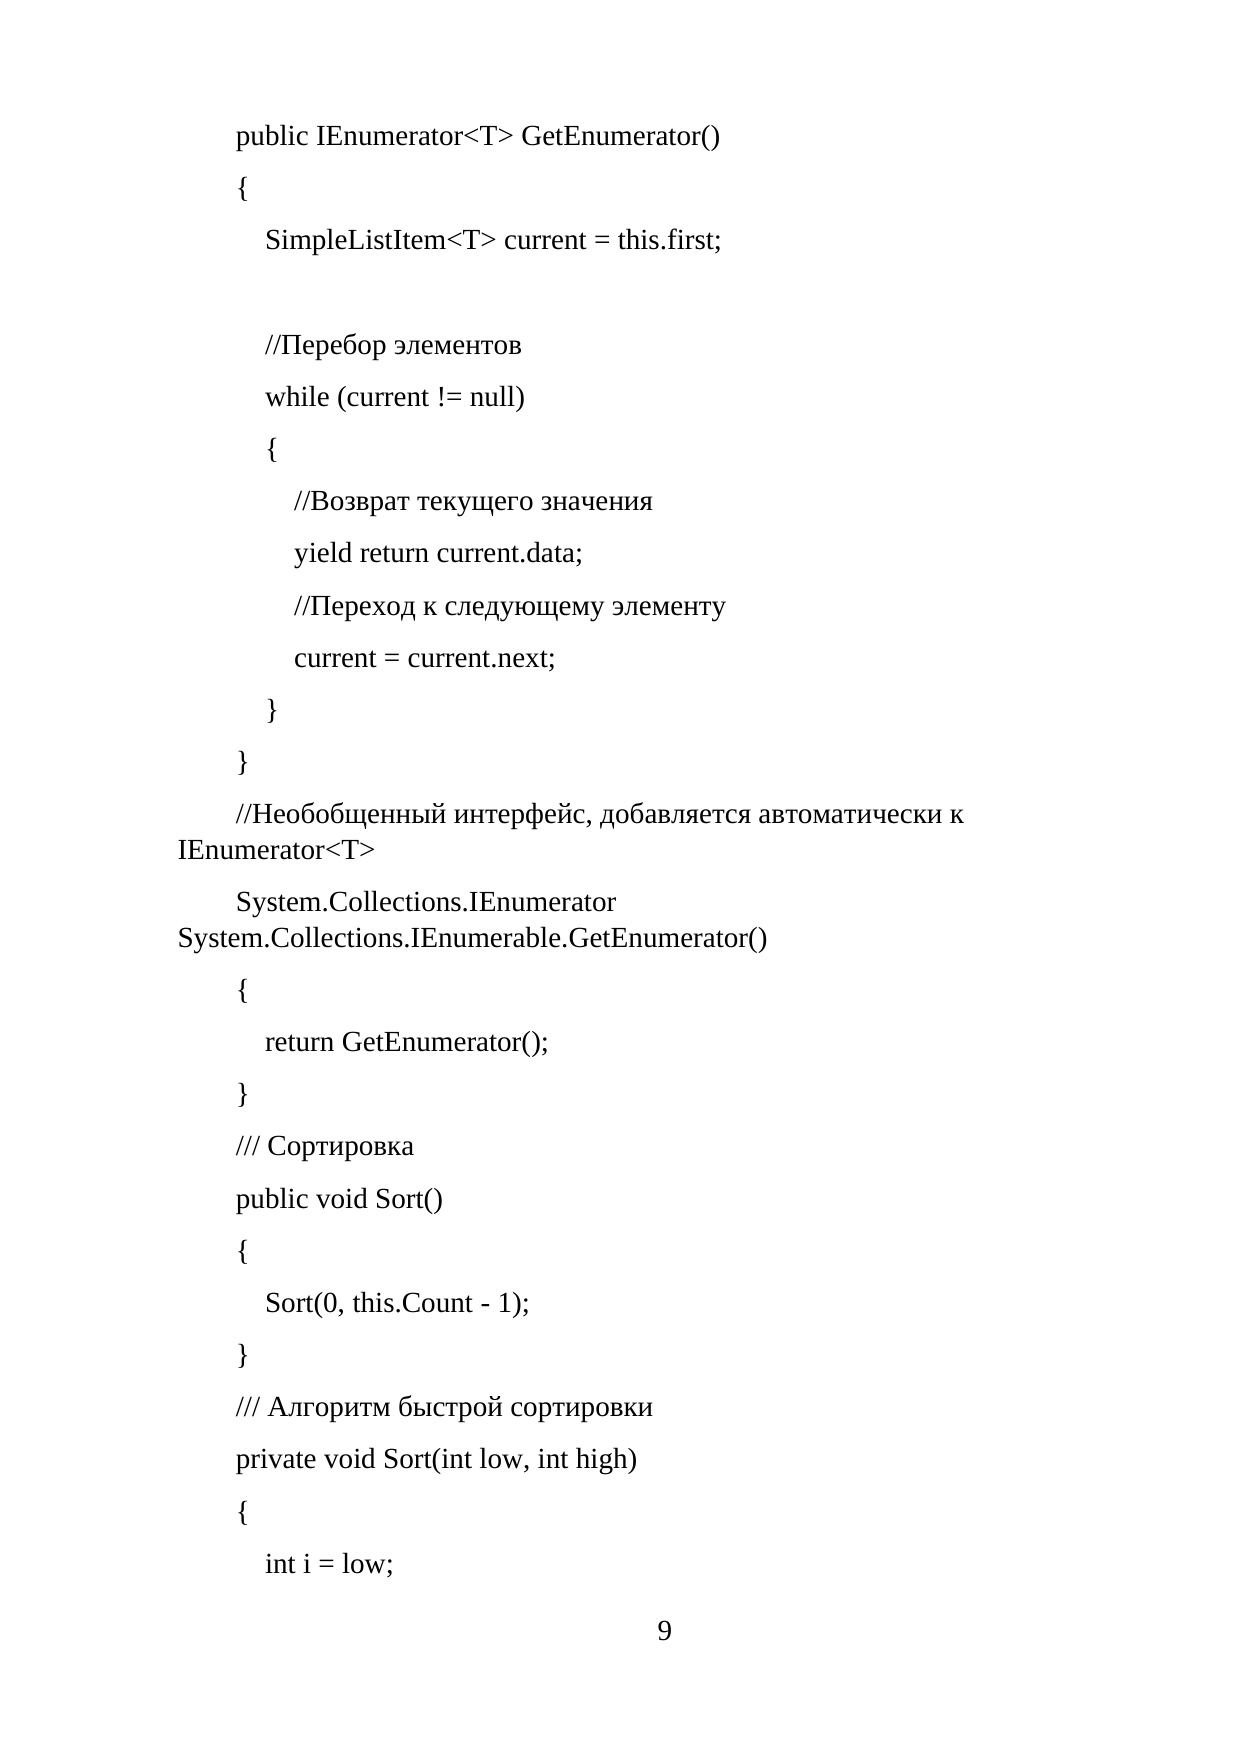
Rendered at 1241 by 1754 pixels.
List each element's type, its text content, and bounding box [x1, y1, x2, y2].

text public void Sort() [177, 1181, 1152, 1214]
text System.Collections.IEnumerator System.Collections.IEnumerable.GetEnumerator() [177, 884, 1152, 953]
text } [177, 744, 1152, 778]
text //Возврат текущего значения [177, 483, 1152, 517]
text /// Cортировка [177, 1128, 1152, 1162]
text { [177, 1233, 1152, 1266]
text //Перебор элементов [177, 327, 1152, 360]
text while (current != null) [177, 379, 1152, 413]
text Sort(0, this.Count - 1); [177, 1285, 1152, 1319]
text { [177, 170, 1152, 204]
text { [177, 431, 1152, 465]
text } [177, 1337, 1152, 1371]
text return GetEnumerator(); [177, 1024, 1152, 1058]
text } [177, 692, 1152, 726]
text int i = low; [177, 1546, 1152, 1579]
text //Переход к следующему элементу [177, 588, 1152, 621]
text SimpleListItem<T> current = this.first; [177, 222, 1152, 256]
text yield return current.data; [177, 536, 1152, 569]
text } [177, 1076, 1152, 1110]
text { [177, 1494, 1152, 1527]
text //Необобщенный интерфейс, добавляется автоматически к IEnumerator<T> [177, 797, 1152, 866]
text /// Алгоритм быстрой сортировки [177, 1389, 1152, 1423]
text private void Sort(int low, int high) [177, 1442, 1152, 1475]
text { [177, 972, 1152, 1006]
text public IEnumerator<T> GetEnumerator() [177, 118, 1152, 152]
text current = current.next; [177, 640, 1152, 673]
